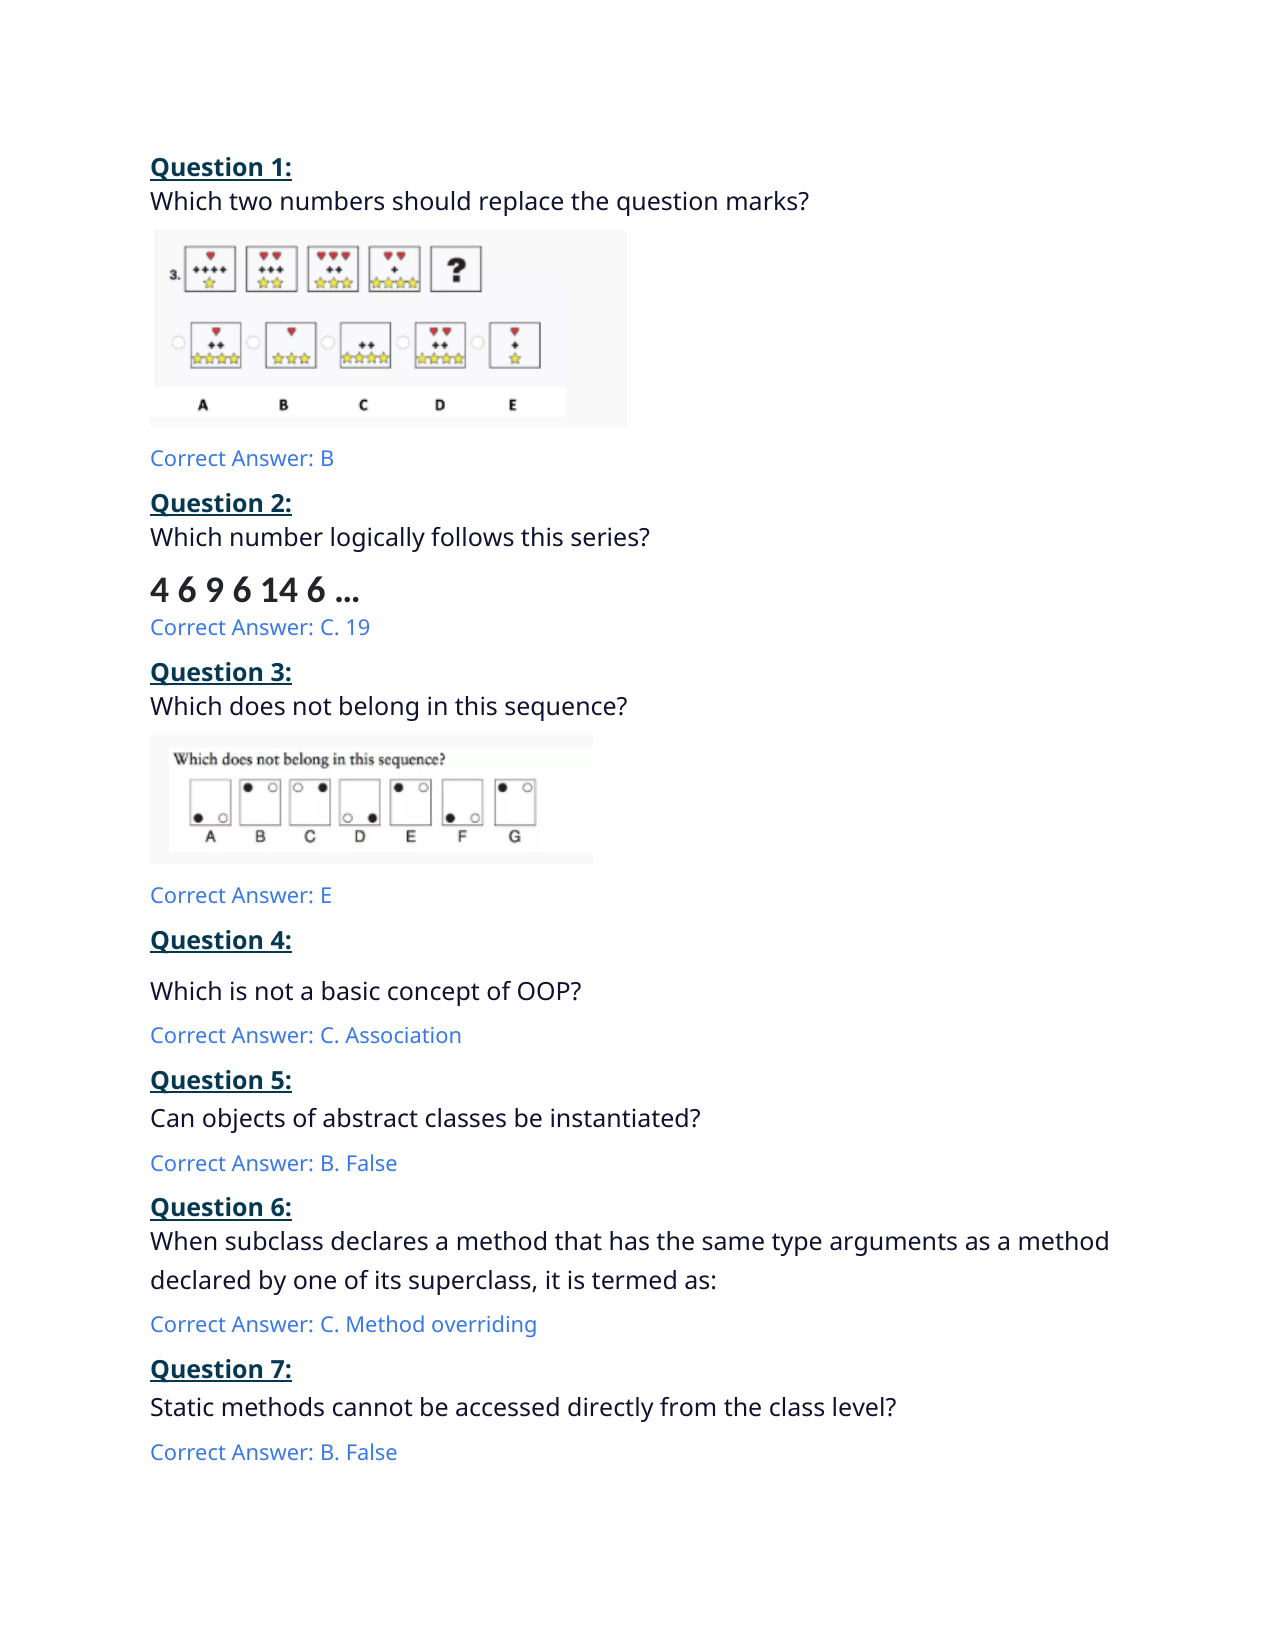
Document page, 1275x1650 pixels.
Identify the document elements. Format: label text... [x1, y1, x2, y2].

text Correct Answer: B [150, 443, 1125, 473]
text Correct Answer: E [150, 880, 1125, 910]
text Which does not belong in this sequence? [150, 688, 1125, 723]
text Correct Answer: C. Method overriding [150, 1309, 1125, 1339]
text Can objects of abstract classes be instantiated? [150, 1096, 1125, 1135]
text Which number logically follows this series? [150, 520, 1125, 554]
text Correct Answer: C. Association [150, 1020, 1125, 1050]
text Question 3: [150, 654, 1125, 688]
text Correct Answer: B. False [150, 1437, 1125, 1466]
text Correct Answer: C. 19 [150, 612, 1125, 642]
text Question 1: [150, 150, 1125, 184]
text 4 6 9 6 14 6 … [150, 566, 1125, 612]
text Question 5: [150, 1062, 1125, 1096]
picture [150, 230, 627, 427]
text Question 7: [150, 1351, 1125, 1386]
text Which is not a basic concept of OOP? [150, 969, 1125, 1008]
text Question 6: [150, 1190, 1125, 1224]
text Static methods cannot be accessed directly from the class level? [150, 1386, 1125, 1424]
text Question 2: [150, 486, 1125, 520]
text Question 4: [150, 922, 1125, 956]
text Correct Answer: B. False [150, 1148, 1125, 1177]
text Which two numbers should replace the question marks? [150, 184, 1125, 218]
picture [150, 735, 594, 864]
text When subclass declares a method that has the same type arguments as a method declared by one of its superclass, it is termed as: [150, 1224, 1125, 1297]
